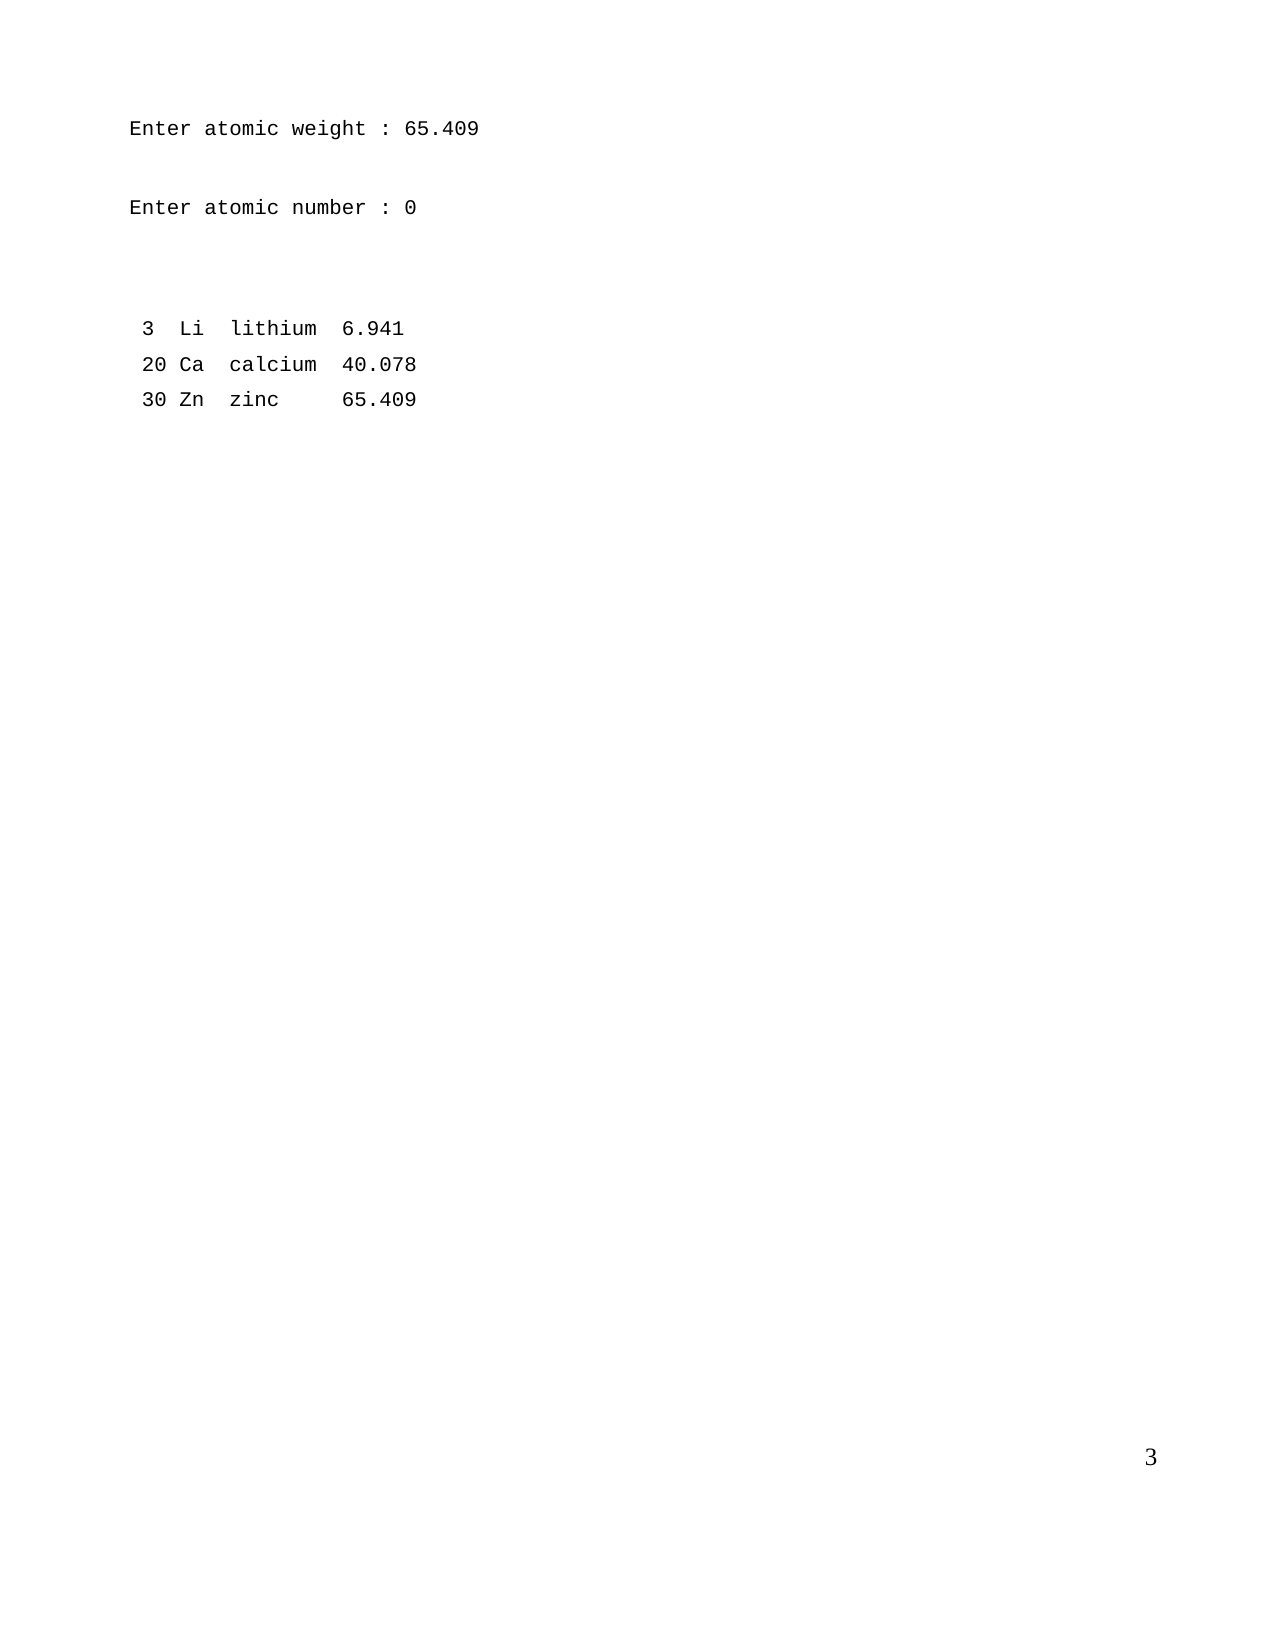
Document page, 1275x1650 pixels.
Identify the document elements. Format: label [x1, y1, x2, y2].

table_header [105, 118, 577, 468]
